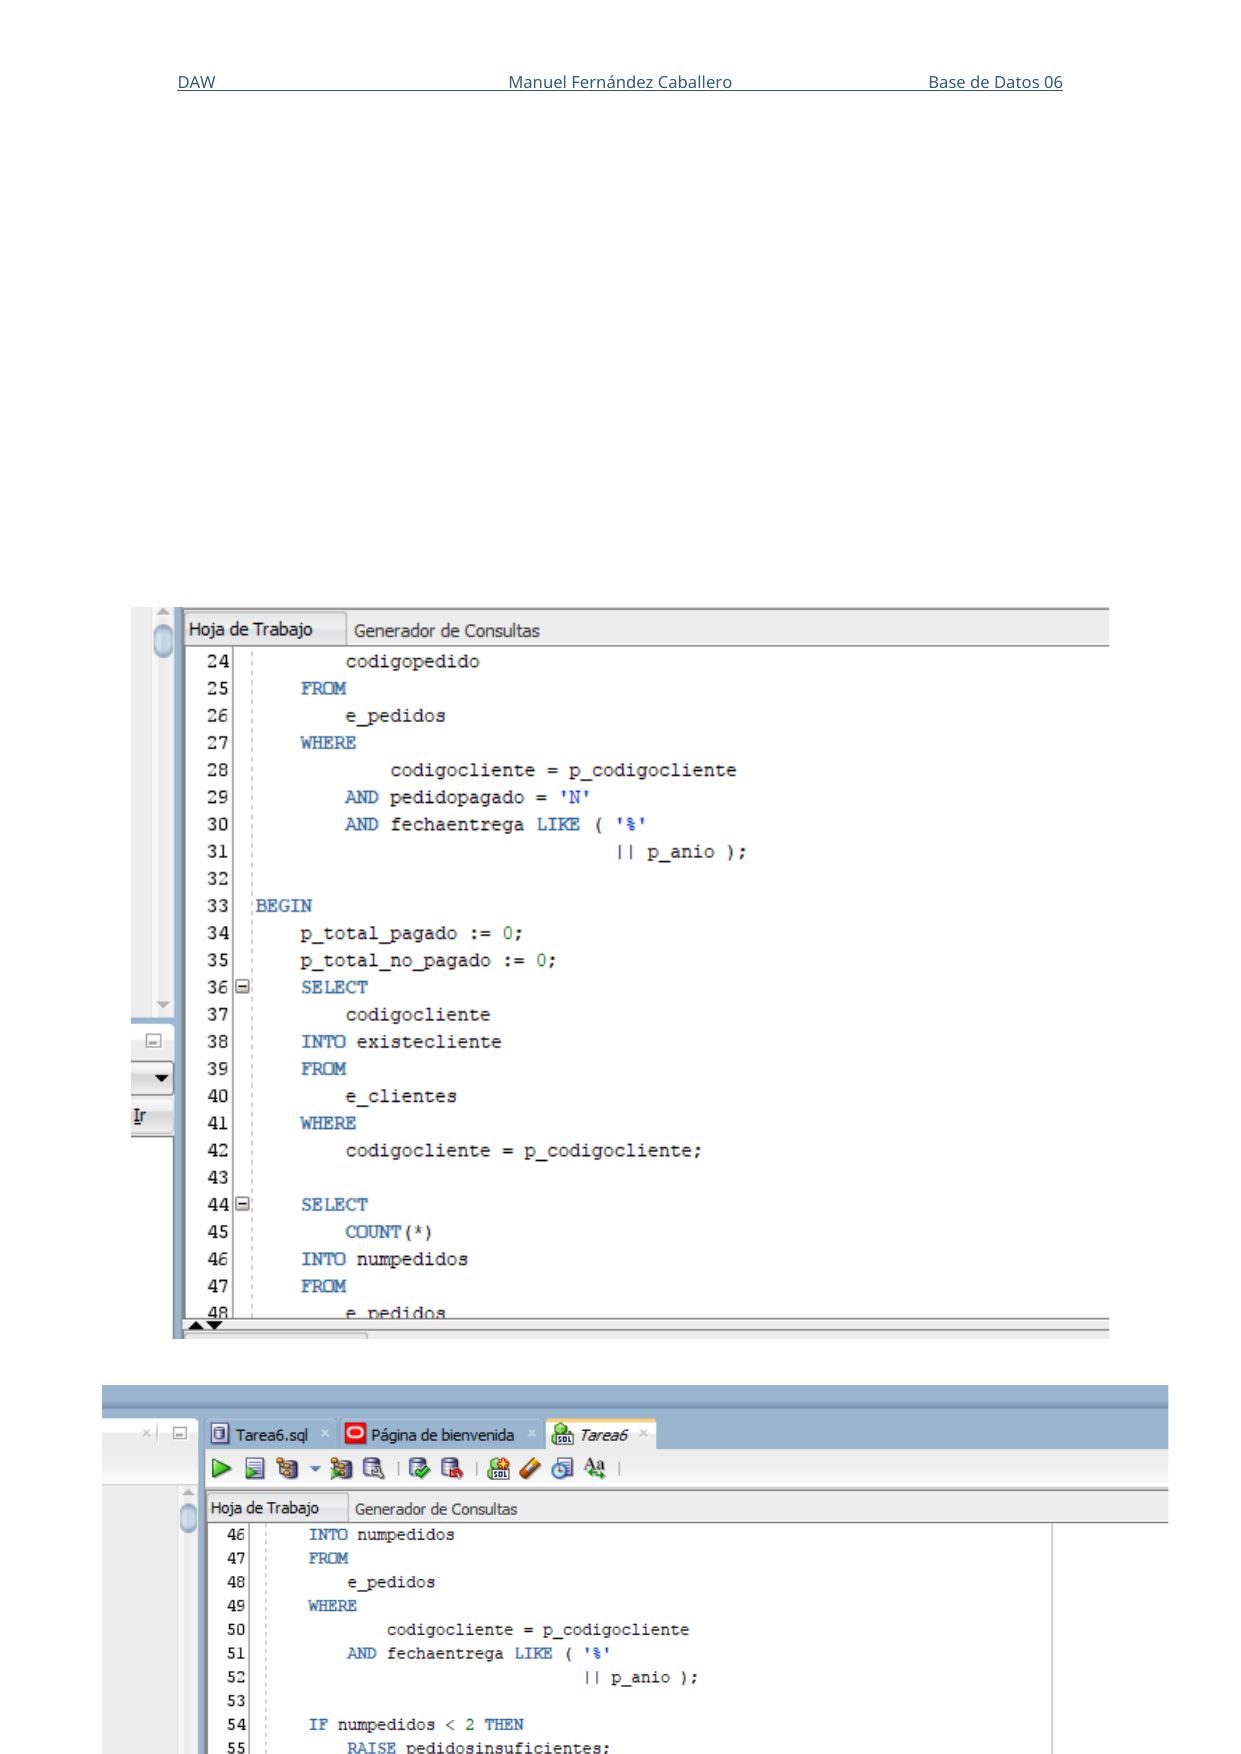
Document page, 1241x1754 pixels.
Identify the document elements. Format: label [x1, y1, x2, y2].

picture [130, 607, 1110, 1339]
picture [102, 1385, 1169, 1754]
